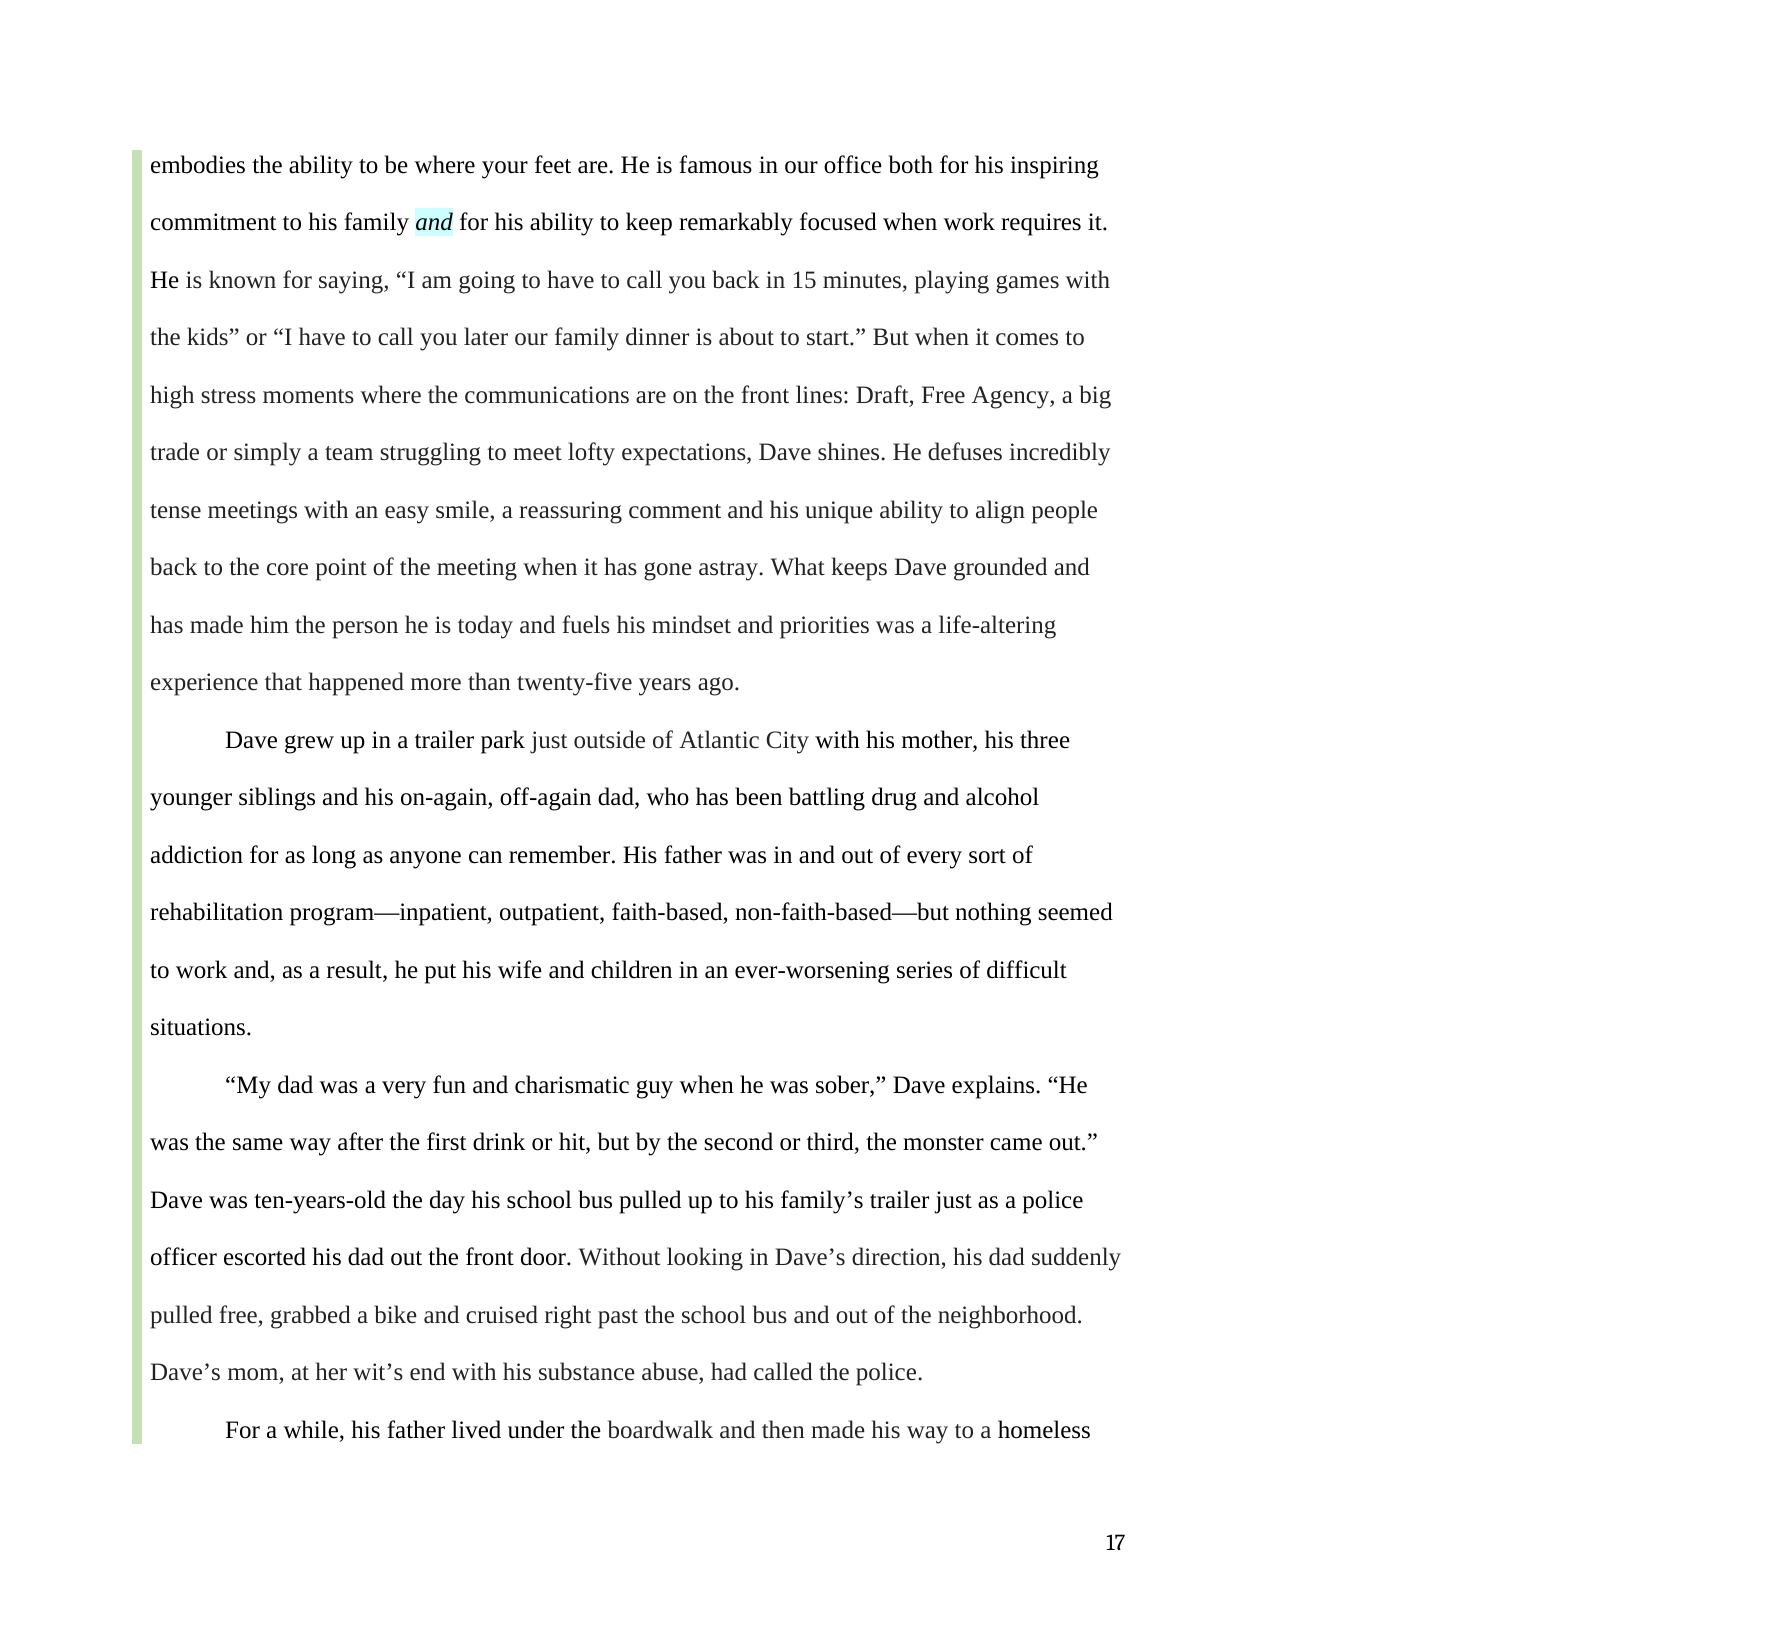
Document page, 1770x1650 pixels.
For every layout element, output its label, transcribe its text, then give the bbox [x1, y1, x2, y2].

text Dave grew up in a trailer park just outside of Atlantic City with his mother, his three younger siblings and his on-again, off-again dad, who has been battling drug and alcohol addiction for as long as anyone can remember. His father was in and out of every sort of rehabilitation program—inpatient, outpatient, faith-based, non-faith-based—but nothing seemed to work and, as a result, he put his wife and children in an ever-worsening series of difficult situations. [142, 725, 1125, 1041]
text “My dad was a very fun and charismatic guy when he was sober,” Dave explains. “He was the same way after the first drink or hit, but by the second or third, the monster came out.” Dave was ten-years-old the day his school bus pulled up to his family’s trailer just as a police officer escorted his dad out the front door. Without looking in Dave’s direction, his dad suddenly pulled free, grabbed a bike and cruised right past the school bus and out of the neighborhood. Dave’s mom, at her wit’s end with his substance abuse, had called the police. [142, 1070, 1125, 1386]
